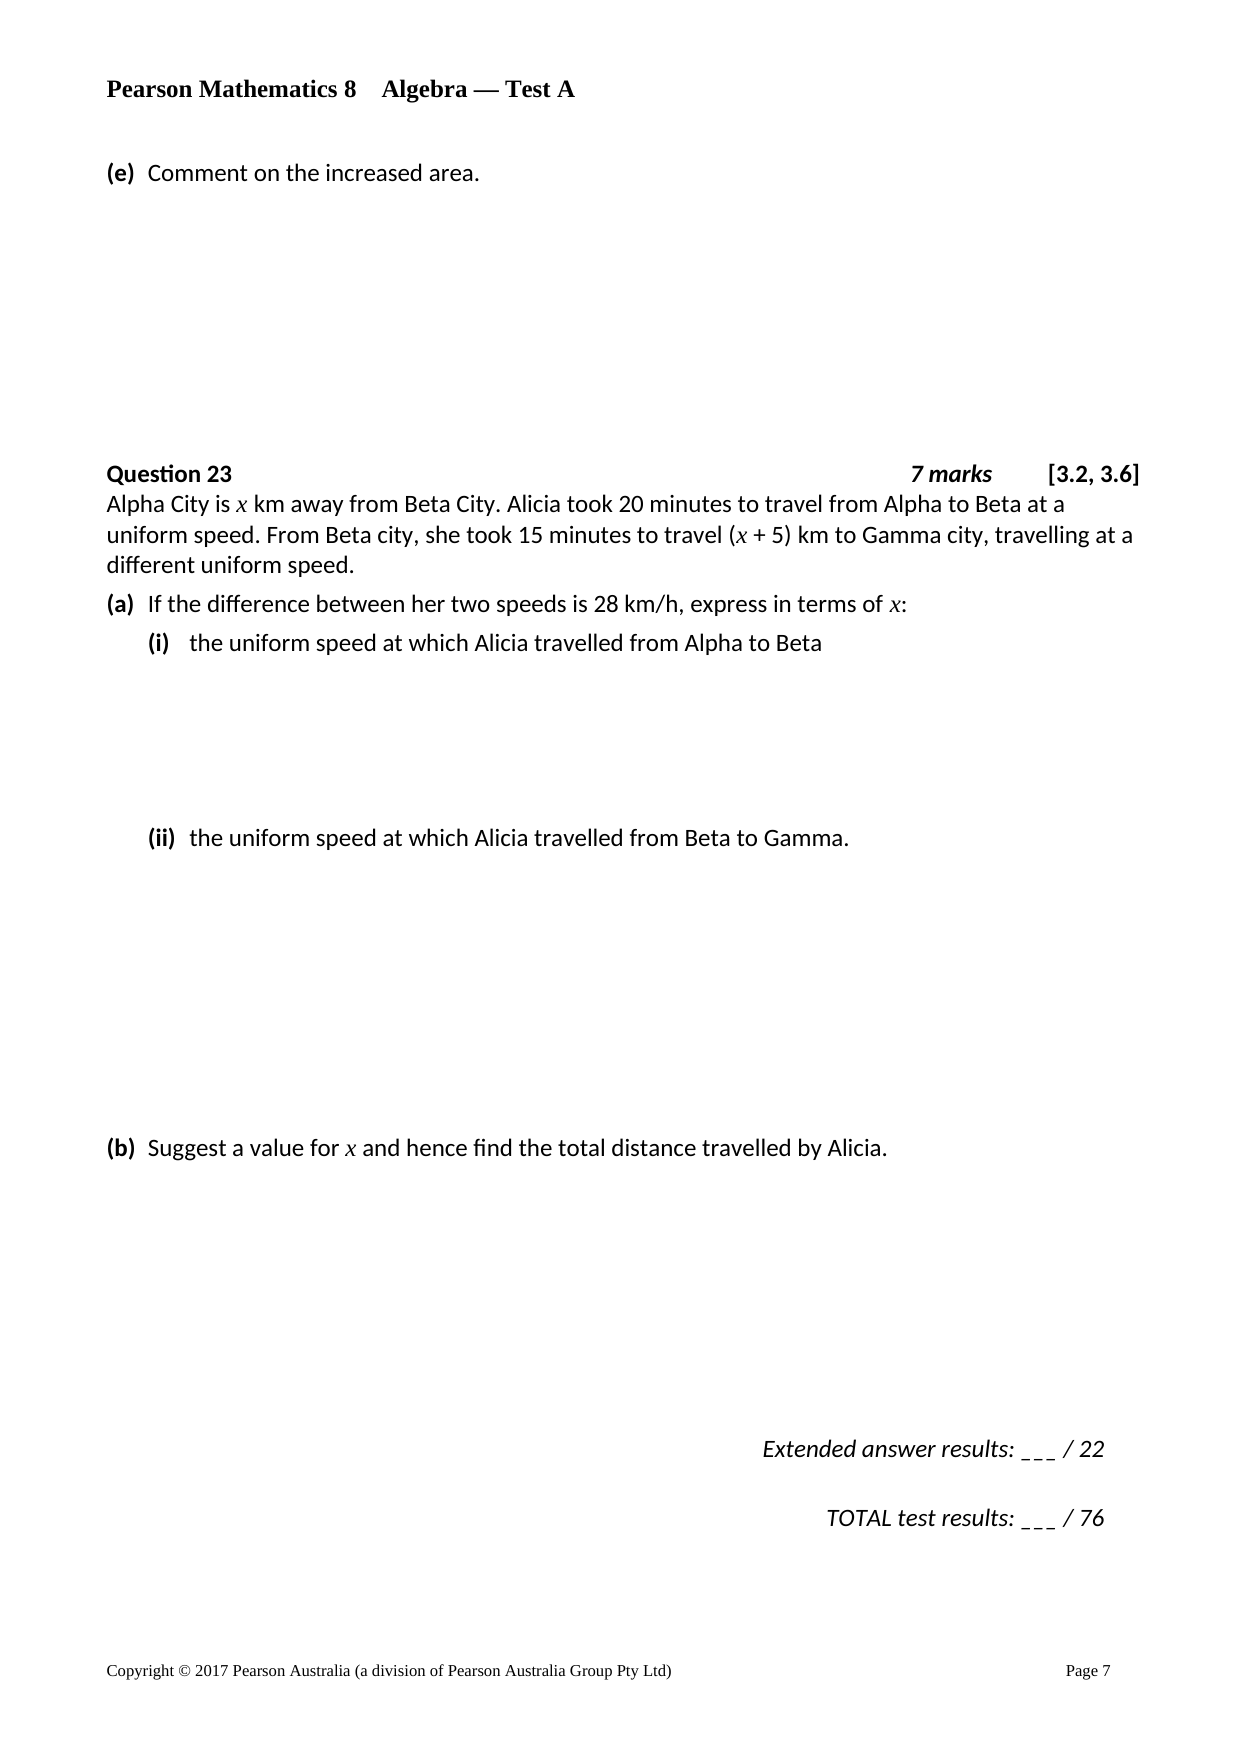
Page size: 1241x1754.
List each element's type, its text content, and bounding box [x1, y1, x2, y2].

text TOTAL test results: ___ / 76 [106, 1502, 1104, 1532]
text (e) Comment on the increased area. [106, 157, 1134, 187]
text (ii) the uniform speed at which Alicia travelled from Beta to Gamma. [148, 822, 1134, 852]
text (i) the uniform speed at which Alicia travelled from Alpha to Beta [148, 627, 1134, 658]
subtitle Question 23 7 marks [3.2, 3.6] [106, 458, 1134, 489]
text (a) If the difference between her two speeds is 28 km/h, express in terms of x: [106, 588, 1134, 619]
text Alpha City is x km away from Beta City. Alicia took 20 minutes to travel from Alpha to Beta at a uniform speed. From Beta city, she took 15 minutes to travel (x + 5) km to Gamma city, travelling at a different uniform speed. [106, 489, 1134, 580]
text Extended answer results: ___ / 22 [106, 1434, 1104, 1464]
text (b) Suggest a value for x and hence find the total distance travelled by Alicia. [106, 1132, 1134, 1163]
